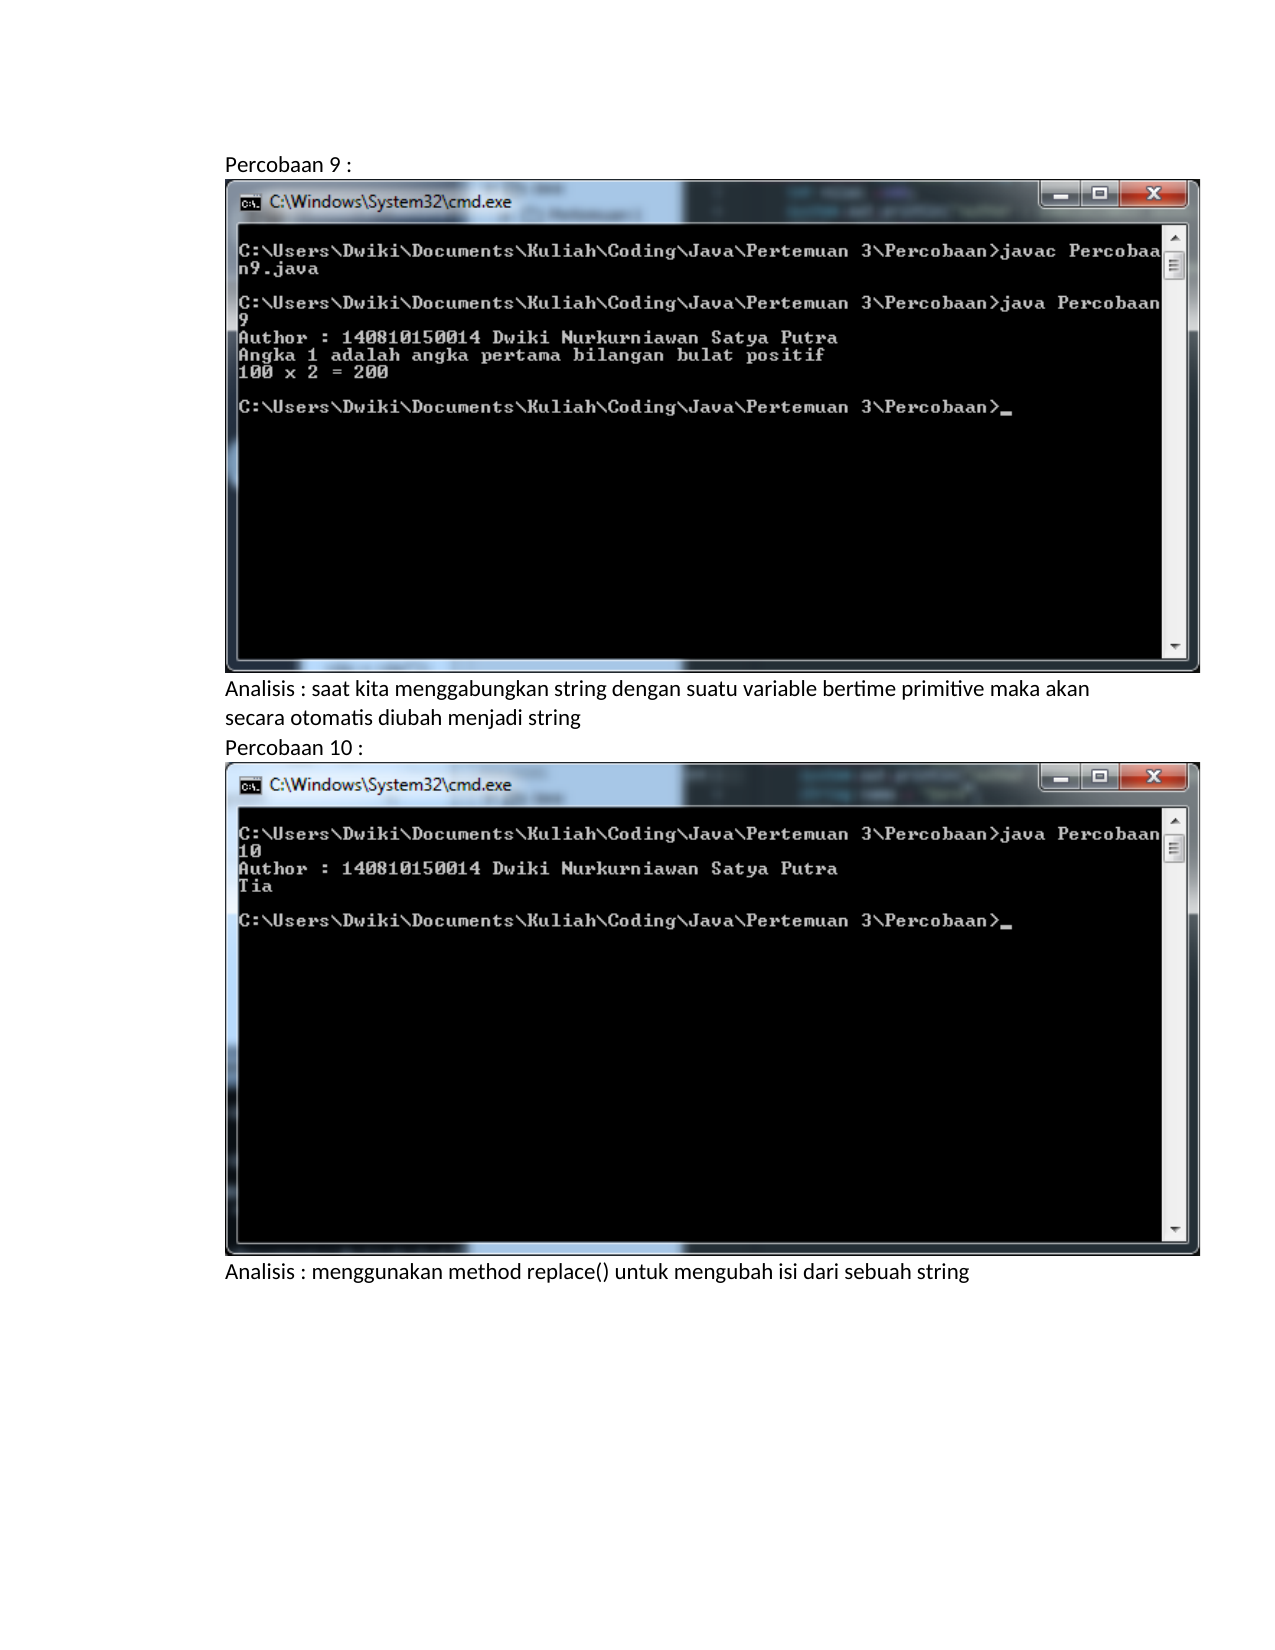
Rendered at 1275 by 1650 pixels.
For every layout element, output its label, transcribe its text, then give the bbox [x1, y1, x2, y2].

picture [225, 762, 1200, 1256]
list Analisis : saat kita menggabungkan string dengan suatu variable bertime primitive maka akan secara otomatis diubah menjadi string [225, 674, 1125, 732]
picture [225, 179, 1200, 673]
list Percobaan 9 : [225, 150, 1125, 178]
list Analisis : menggunakan method replace() untuk mengubah isi dari sebuah string [225, 1257, 1125, 1285]
list Percobaan 10 : [225, 733, 1125, 761]
